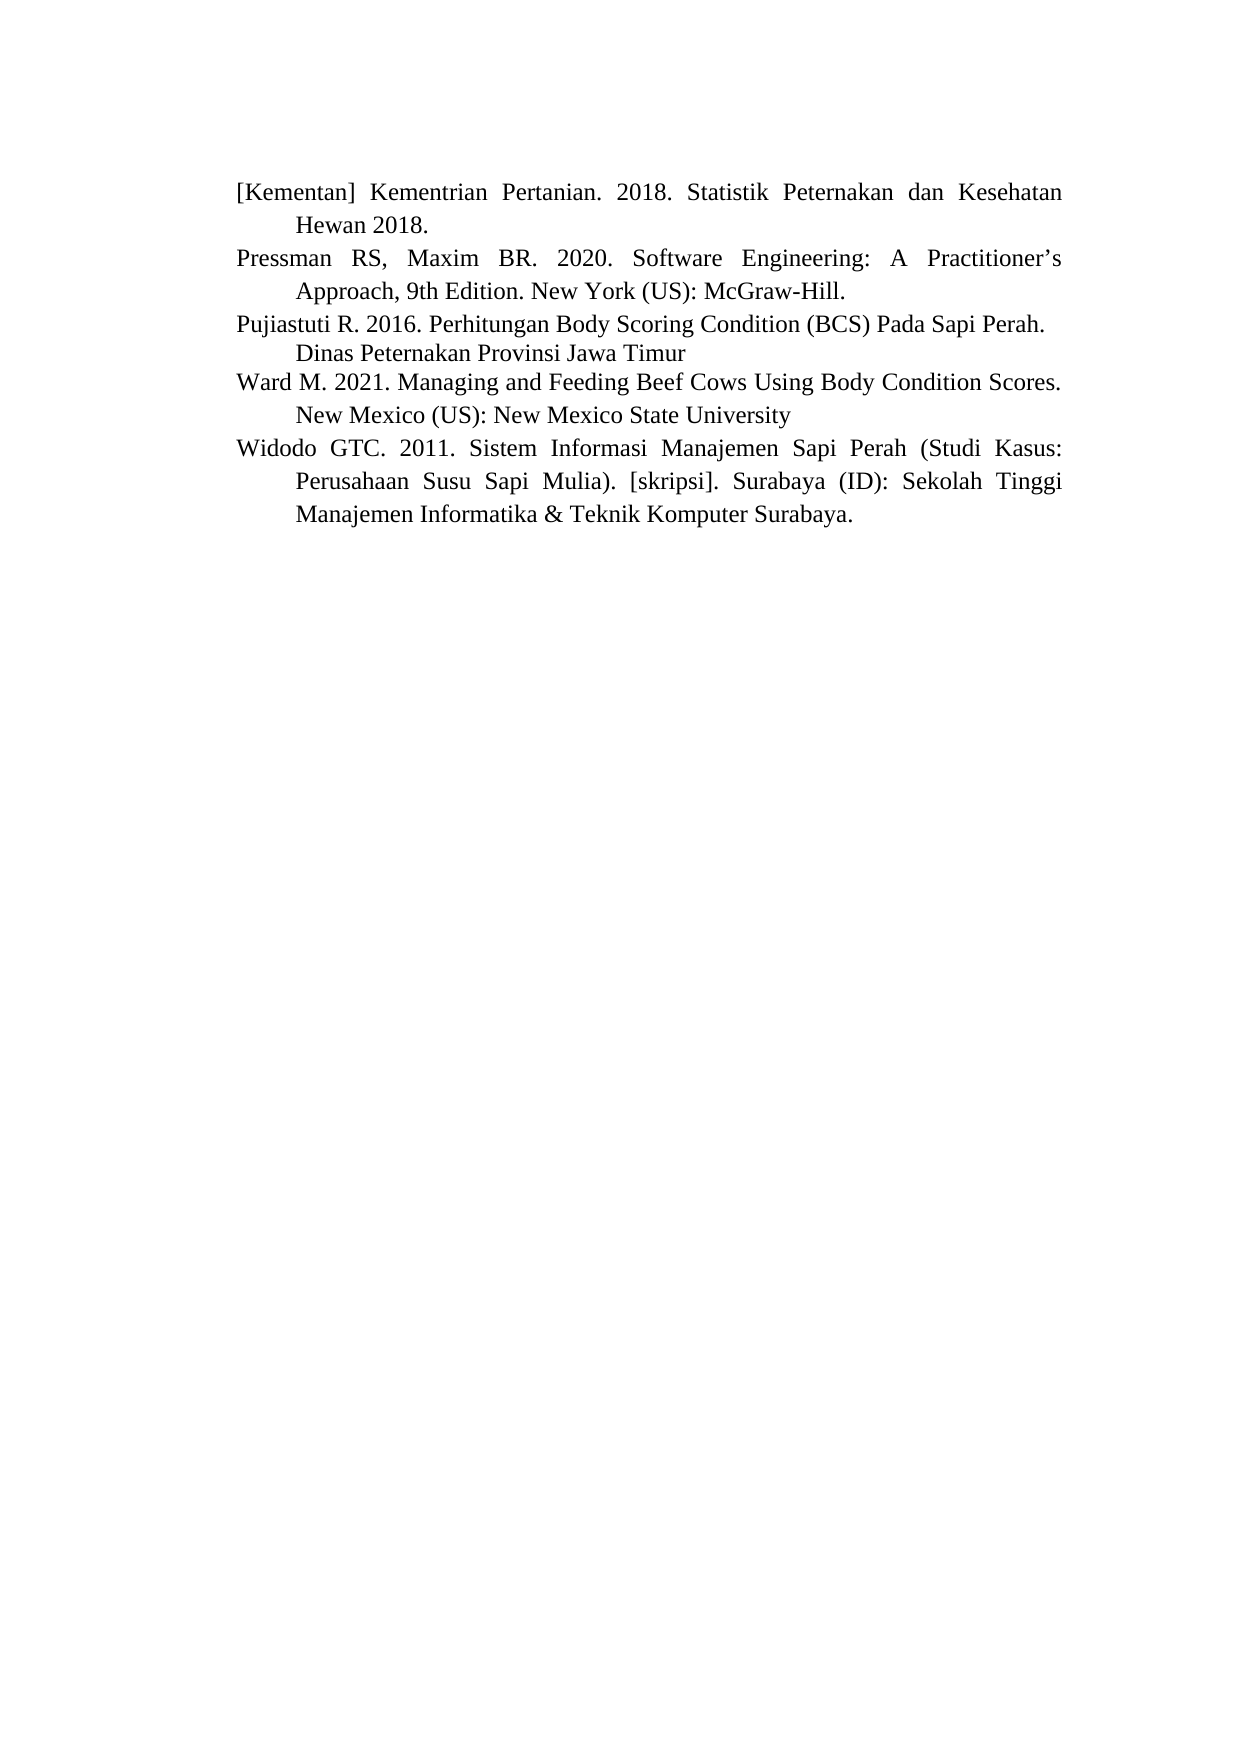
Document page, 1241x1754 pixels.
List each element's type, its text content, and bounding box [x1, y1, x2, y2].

text Widodo GTC. 2011. Sistem Informasi Manajemen Sapi Perah (Studi Kasus: Perusahaan Susu Sapi Mulia). [skripsi]. Surabaya (ID): Sekolah Tinggi Manajemen Informatika & Teknik Komputer Surabaya. [236, 433, 1063, 528]
text [Kementan] Kementrian Pertanian. 2018. Statistik Peternakan dan Kesehatan Hewan 2018. [236, 177, 1063, 239]
text Pressman RS, Maxim BR. 2020. Software Engineering: A Practitioner’s Approach, 9th Edition. New York (US): McGraw-Hill. [236, 243, 1063, 305]
text Ward M. 2021. Managing and Feeding Beef Cows Using Body Condition Scores. New Mexico (US): New Mexico State University [236, 367, 1063, 428]
text Pujiastuti R. 2016. Perhitungan Body Scoring Condition (BCS) Pada Sapi Perah. Dinas Peternakan Provinsi Jawa Timur [236, 309, 1063, 367]
